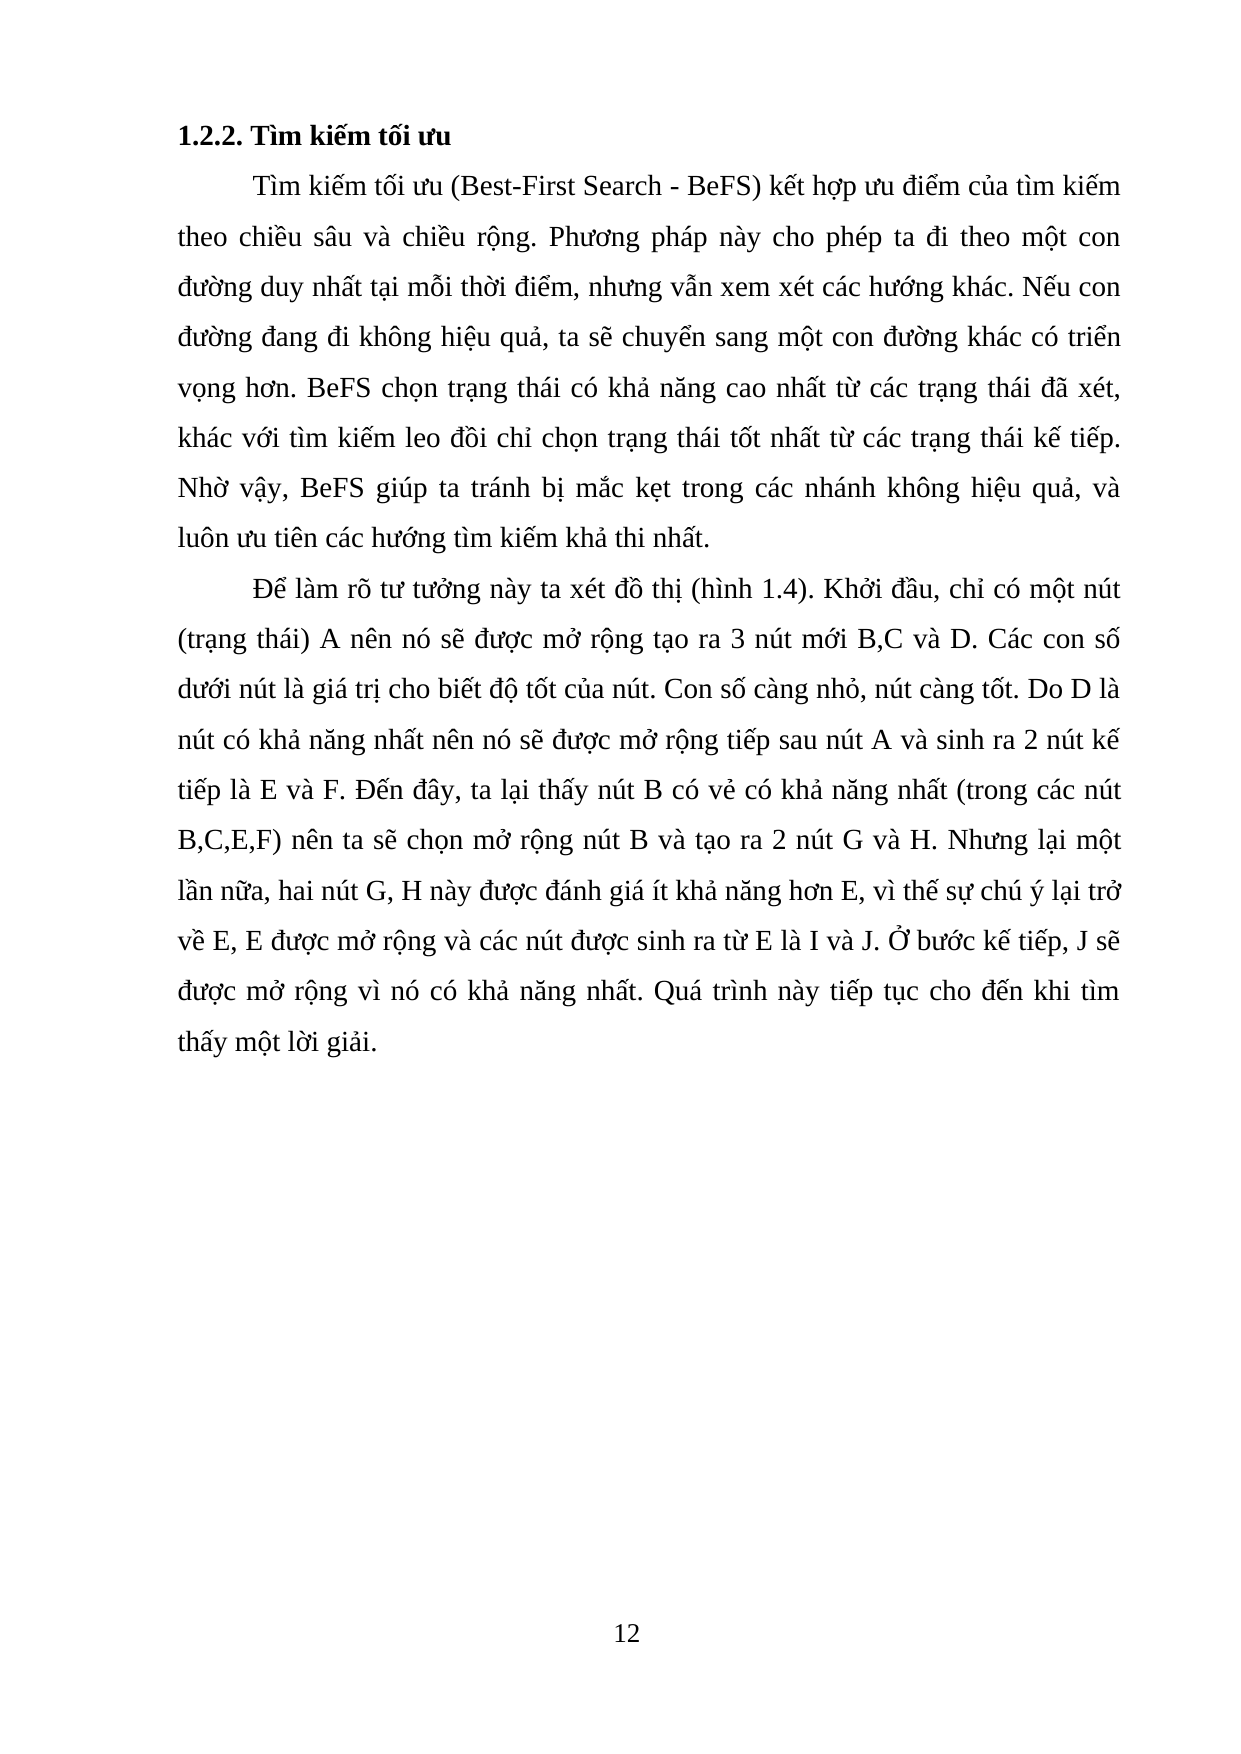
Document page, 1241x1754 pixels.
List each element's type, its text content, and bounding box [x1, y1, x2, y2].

text Tìm kiếm tối ưu (Best-First Search - BeFS) kết hợp ưu điểm của tìm kiếm theo chiều sâu và chiều rộng. Phương pháp này cho phép ta đi theo một con đường duy nhất tại mỗi thời điểm, nhưng vẫn xem xét các hướng khác. Nếu con đường đang đi không hiệu quả, ta sẽ chuyển sang một con đường khác có triển vọng hơn. BeFS chọn trạng thái có khả năng cao nhất từ các trạng thái đã xét, khác với tìm kiếm leo đồi chỉ chọn trạng thái tốt nhất từ các trạng thái kế tiếp. Nhờ vậy, BeFS giúp ta tránh bị mắc kẹt trong các nhánh không hiệu quả, và luôn ưu tiên các hướng tìm kiếm khả thi nhất. [177, 168, 1122, 554]
subtitle 1.2.2. Tìm kiếm tối ưu [177, 118, 1122, 152]
text Để làm rõ tư tưởng này ta xét đồ thị (hình 1.4). Khởi đầu, chỉ có một nút (trạng thái) A nên nó sẽ được mở rộng tạo ra 3 nút mới B,C và D. Các con số dưới nút là giá trị cho biết độ tốt của nút. Con số càng nhỏ, nút càng tốt. Do D là nút có khả năng nhất nên nó sẽ được mở rộng tiếp sau nút A và sinh ra 2 nút kế tiếp là E và F. Đến đây, ta lại thấy nút B có vẻ có khả năng nhất (trong các nút B,C,E,F) nên ta sẽ chọn mở rộng nút B và tạo ra 2 nút G và H. Nhưng lại một lần nữa, hai nút G, H này được đánh giá ít khả năng hơn E, vì thế sự chú ý lại trở về E, E được mở rộng và các nút được sinh ra từ E là I và J. Ở bước kế tiếp, J sẽ được mở rộng vì nó có khả năng nhất. Quá trình này tiếp tục cho đến khi tìm thấy một lời giải. [177, 571, 1122, 1057]
